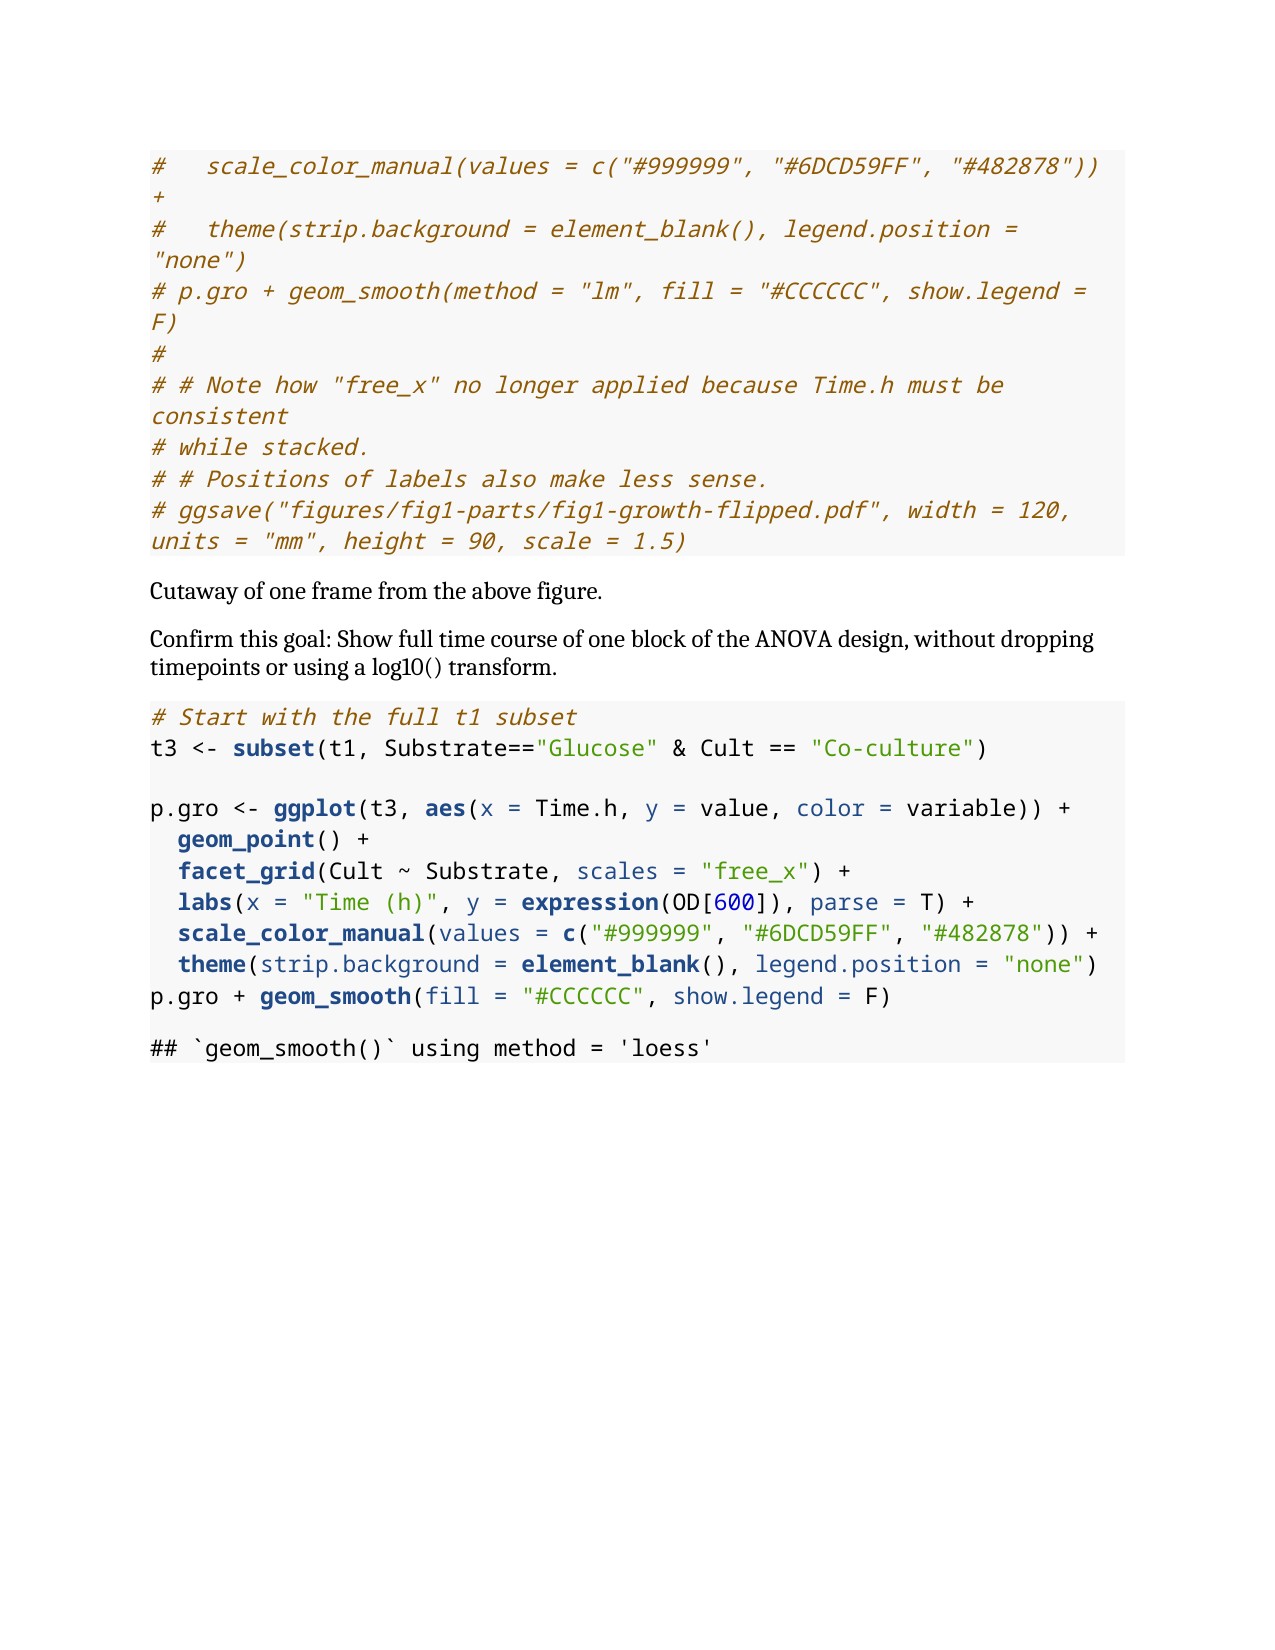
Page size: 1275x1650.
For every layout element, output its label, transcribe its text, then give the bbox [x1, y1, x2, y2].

text Confirm this goal: Show full time course of one block of the ANOVA design, without dropping timepoints or using a log10() transform. [150, 624, 1125, 682]
text # Start with the full t1 subset t3 <- subset(t1, Substrate=="Glucose" & Cult == "Co-culture") p.gro <- ggplot(t3, aes(x = Time.h, y = value, color = variable)) + geom_point() + facet_grid(Cult ~ Substrate, scales = "free_x") + labs(x = "Time (h)", y = expression(OD[600]), parse = T) + scale_color_manual(values = c("#999999", "#6DCD59FF", "#482878")) + theme(strip.background = element_blank(), legend.position = "none") p.gro + geom_smooth(fill = "#CCCCCC", show.legend = F) [150, 701, 1125, 1011]
text ## `geom_smooth()` using method = 'loess' [150, 1032, 1125, 1063]
text Cutaway of one frame from the above figure. [150, 577, 1125, 606]
